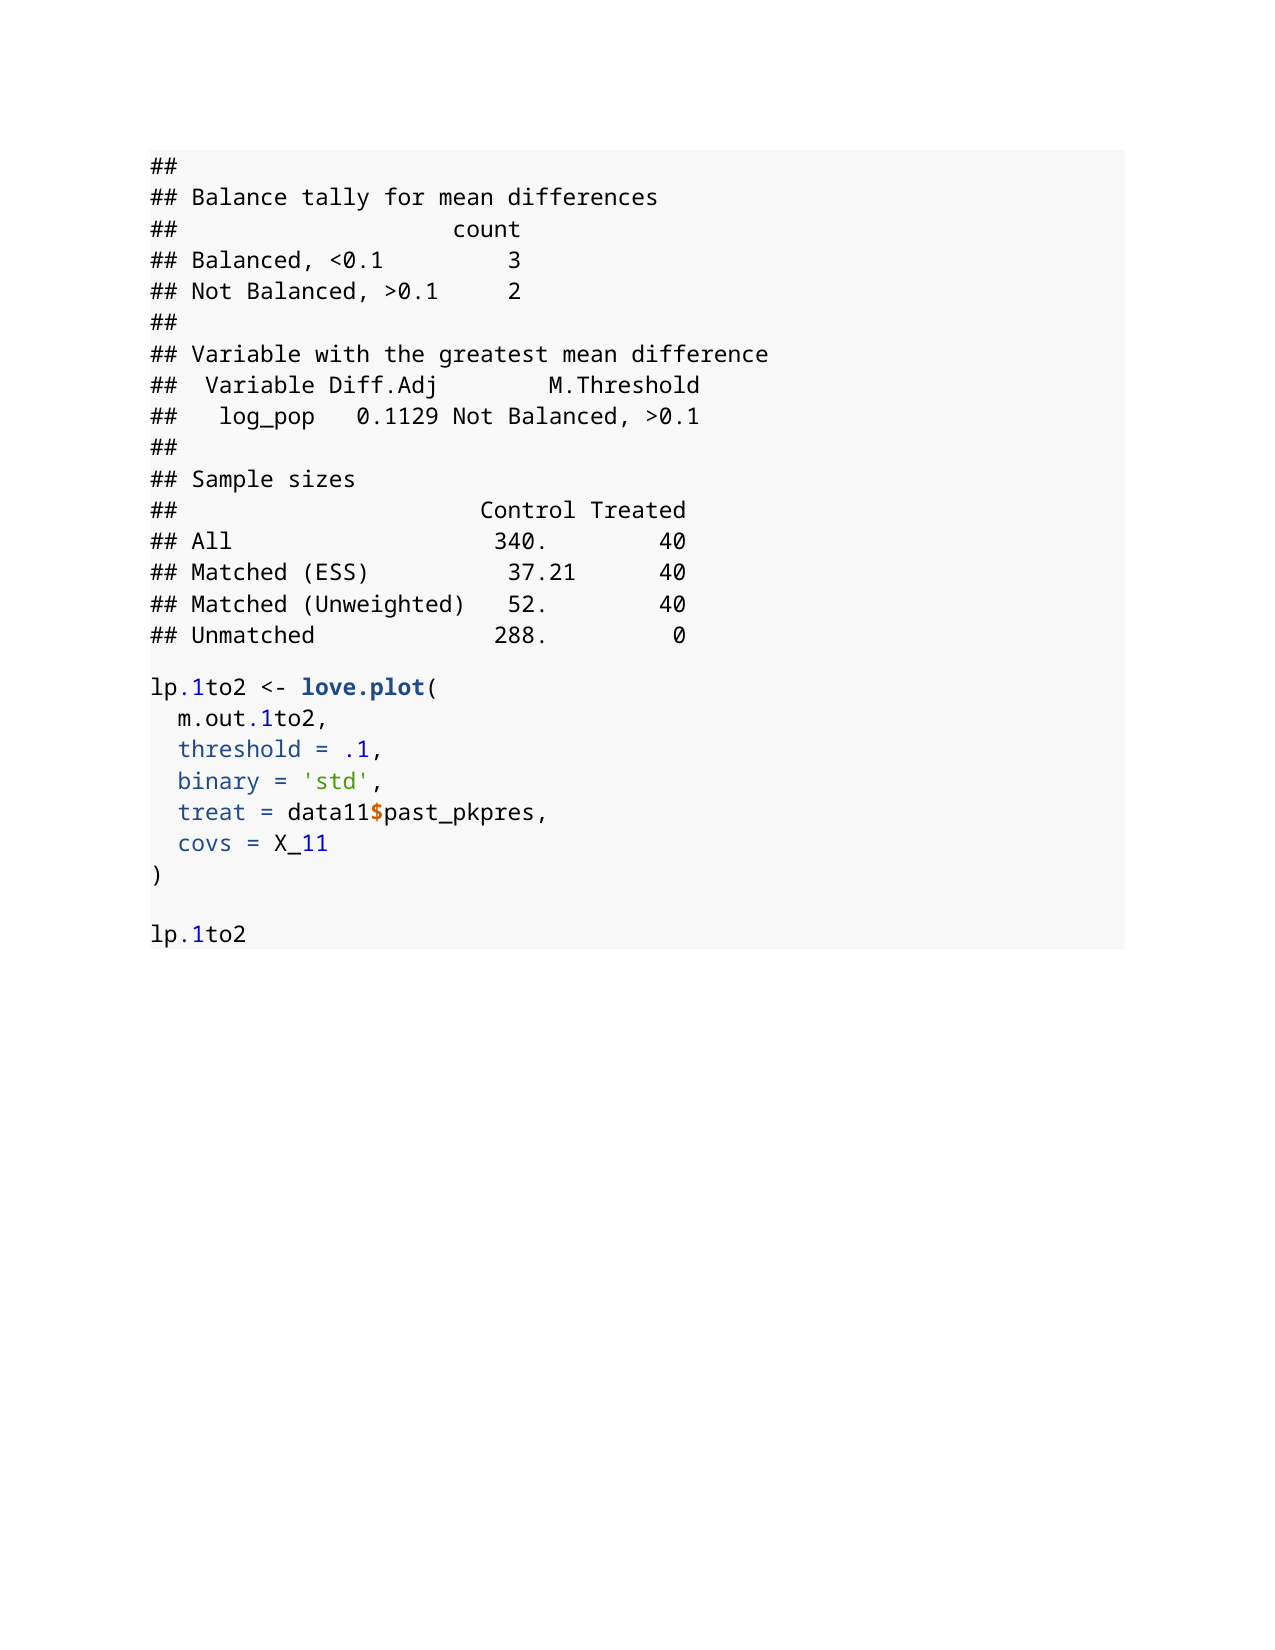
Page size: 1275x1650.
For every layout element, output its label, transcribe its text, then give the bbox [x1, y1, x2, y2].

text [150, 150, 1125, 650]
text lp.1to2 <- love.plot( m.out.1to2, threshold = .1, binary = 'std', treat = data11$past_pkpres, covs = X_11 ) lp.1to2 [150, 671, 1125, 949]
